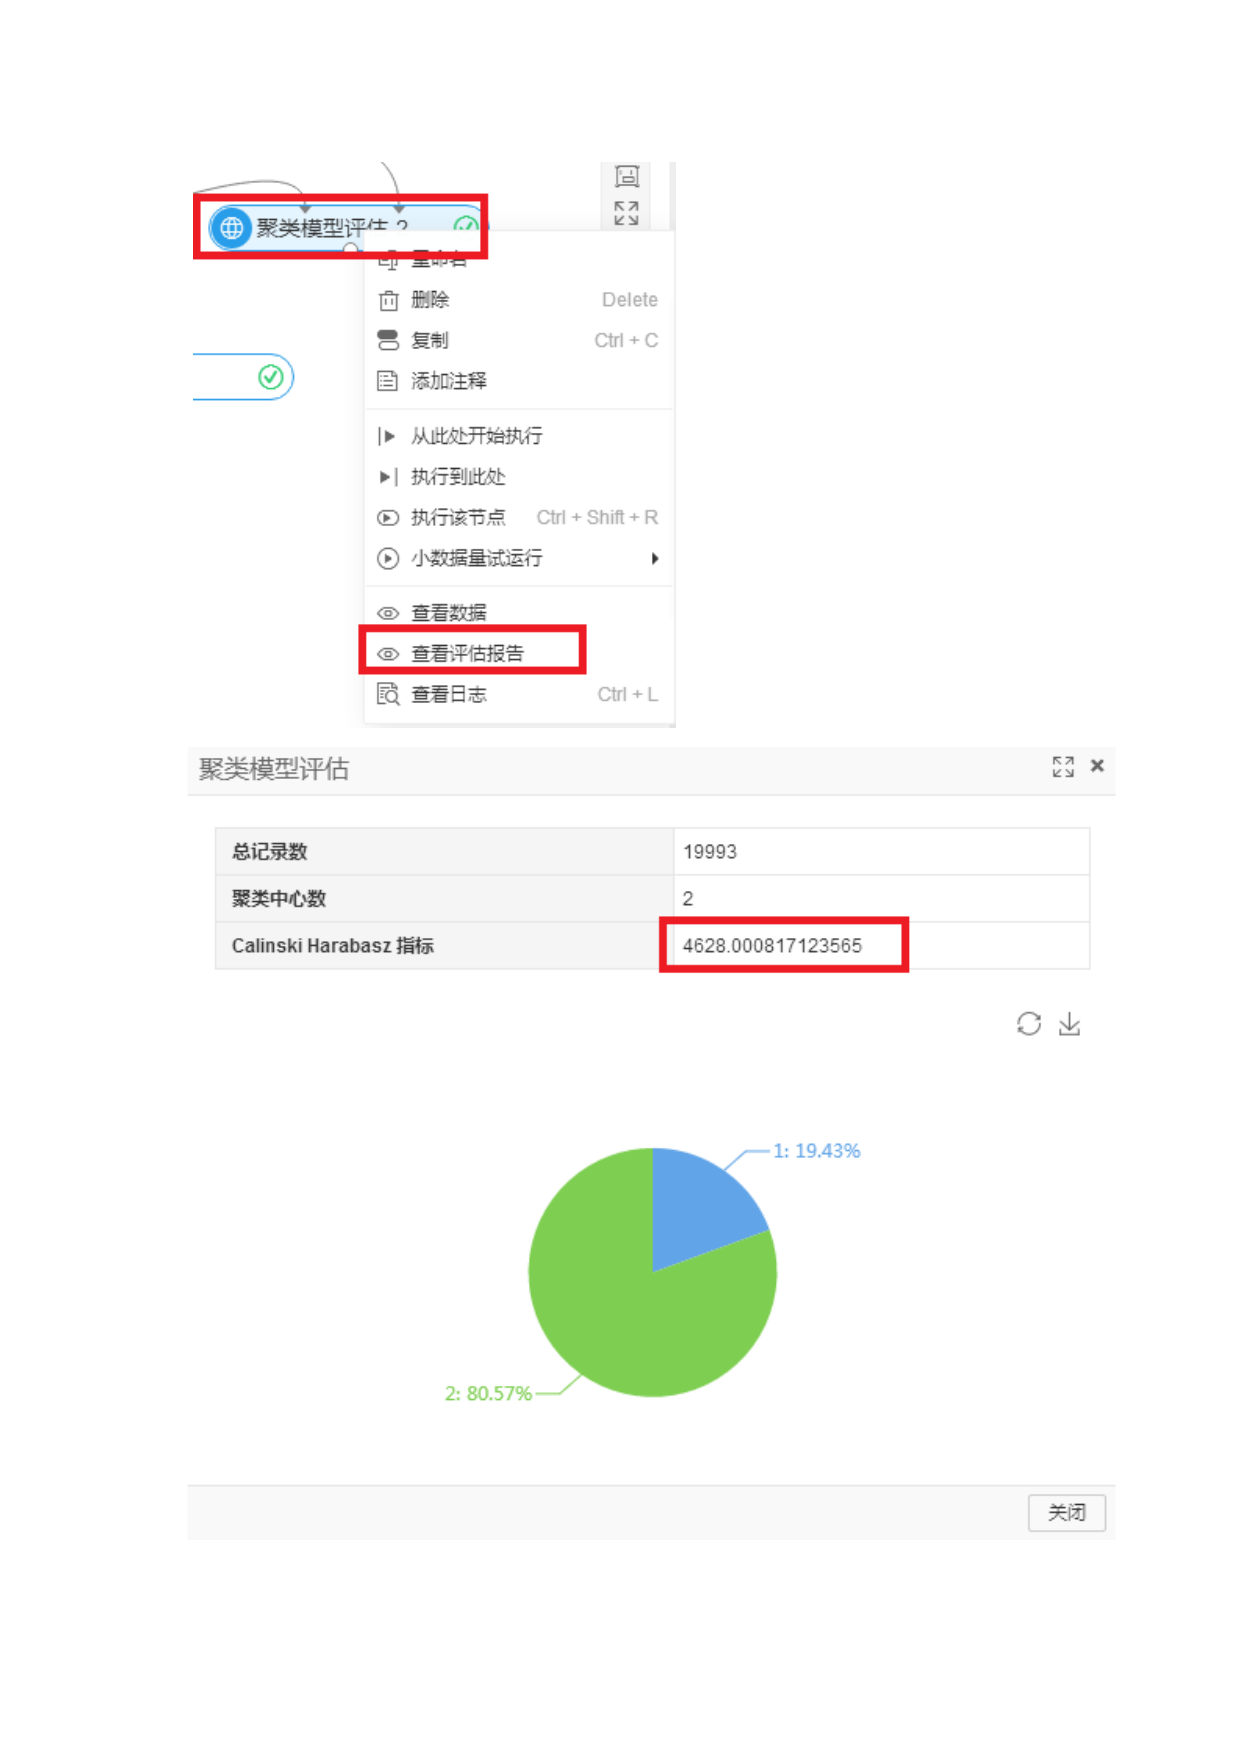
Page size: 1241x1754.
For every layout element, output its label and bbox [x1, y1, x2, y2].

picture [193, 162, 676, 728]
picture [187, 747, 1116, 1540]
